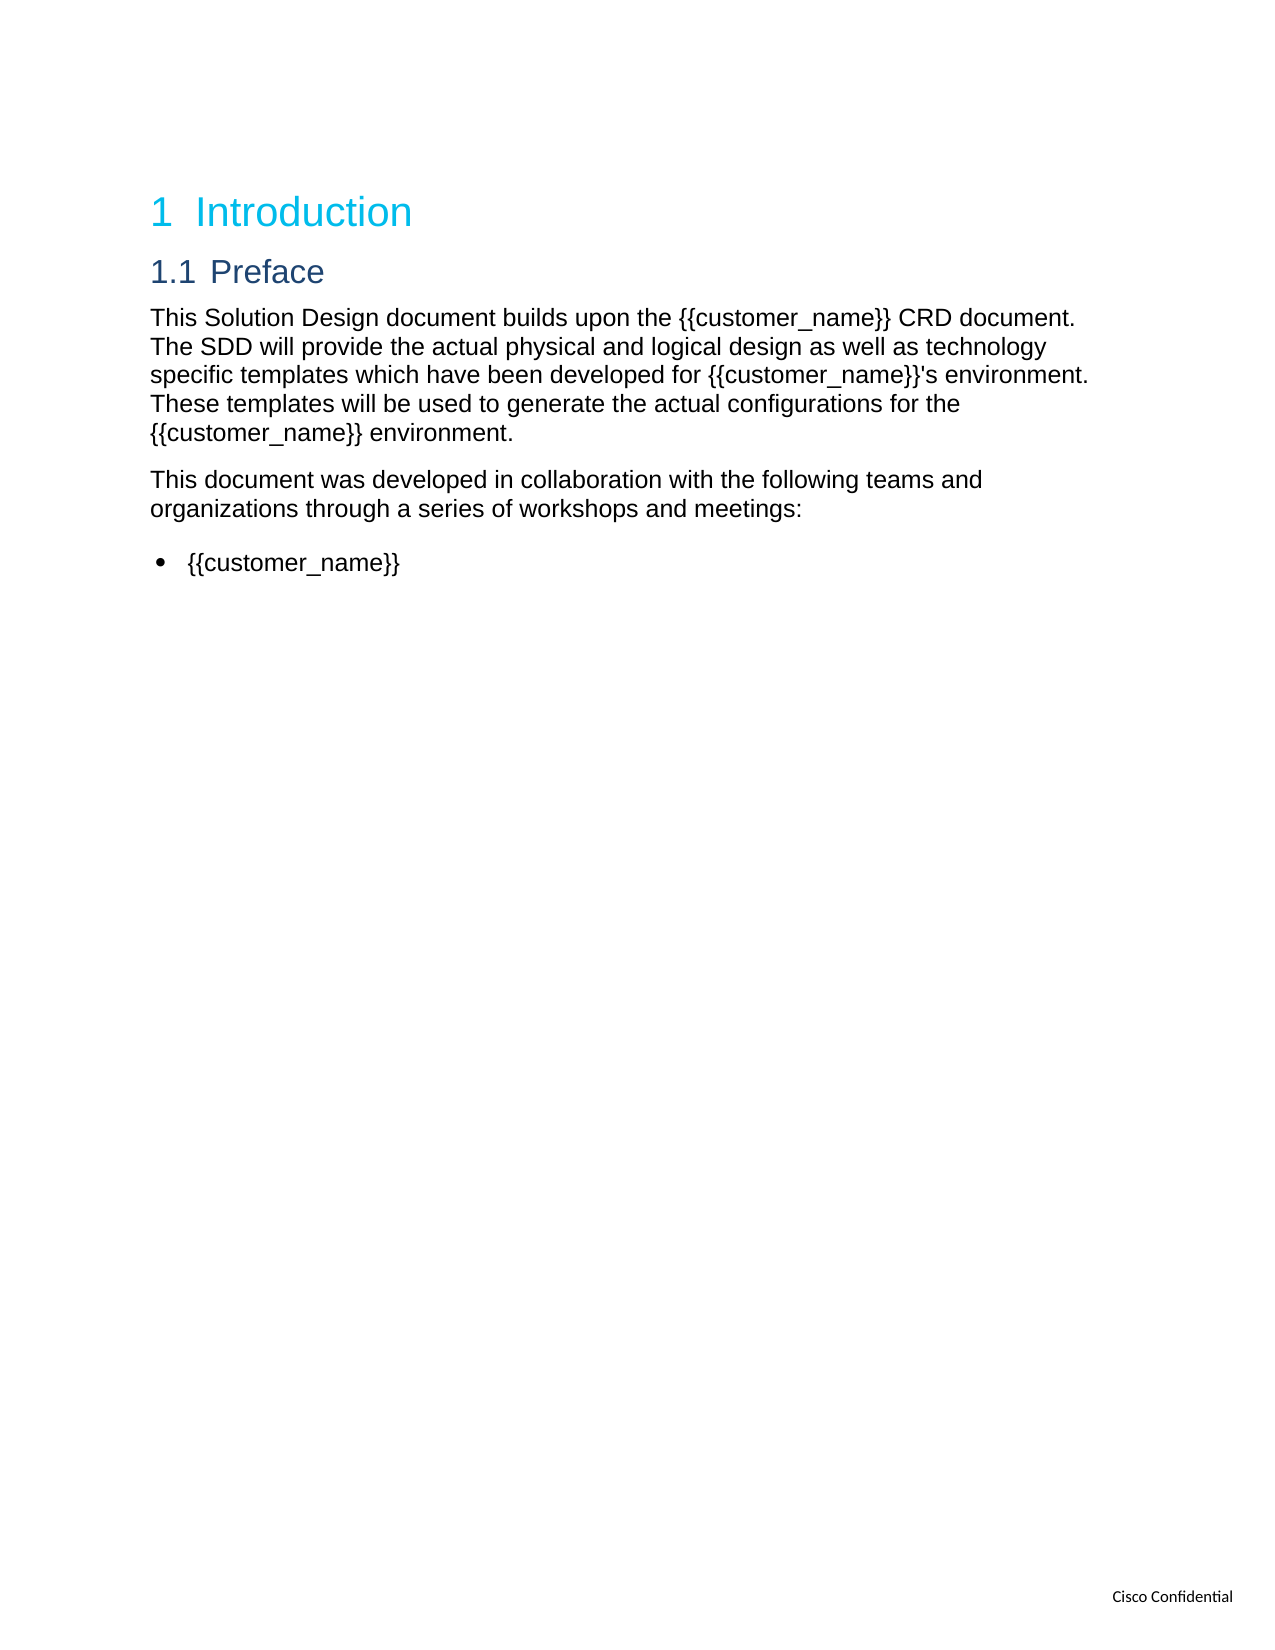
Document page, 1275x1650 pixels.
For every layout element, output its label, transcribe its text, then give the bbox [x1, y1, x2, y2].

text This document was developed in collaboration with the following teams and organizations through a series of workshops and meetings: [150, 466, 1125, 523]
subtitle Introduction [150, 187, 1125, 235]
text This Solution Design document builds upon the {{customer_name}} CRD document. The SDD will provide the actual physical and logical design as well as technology specific templates which have been developed for {{customer_name}}'s environment. These templates will be used to generate the actual configurations for the {{customer_name}} environment. [150, 303, 1125, 447]
list {{customer_name}} [156, 548, 1125, 577]
subtitle Preface [150, 252, 1125, 291]
